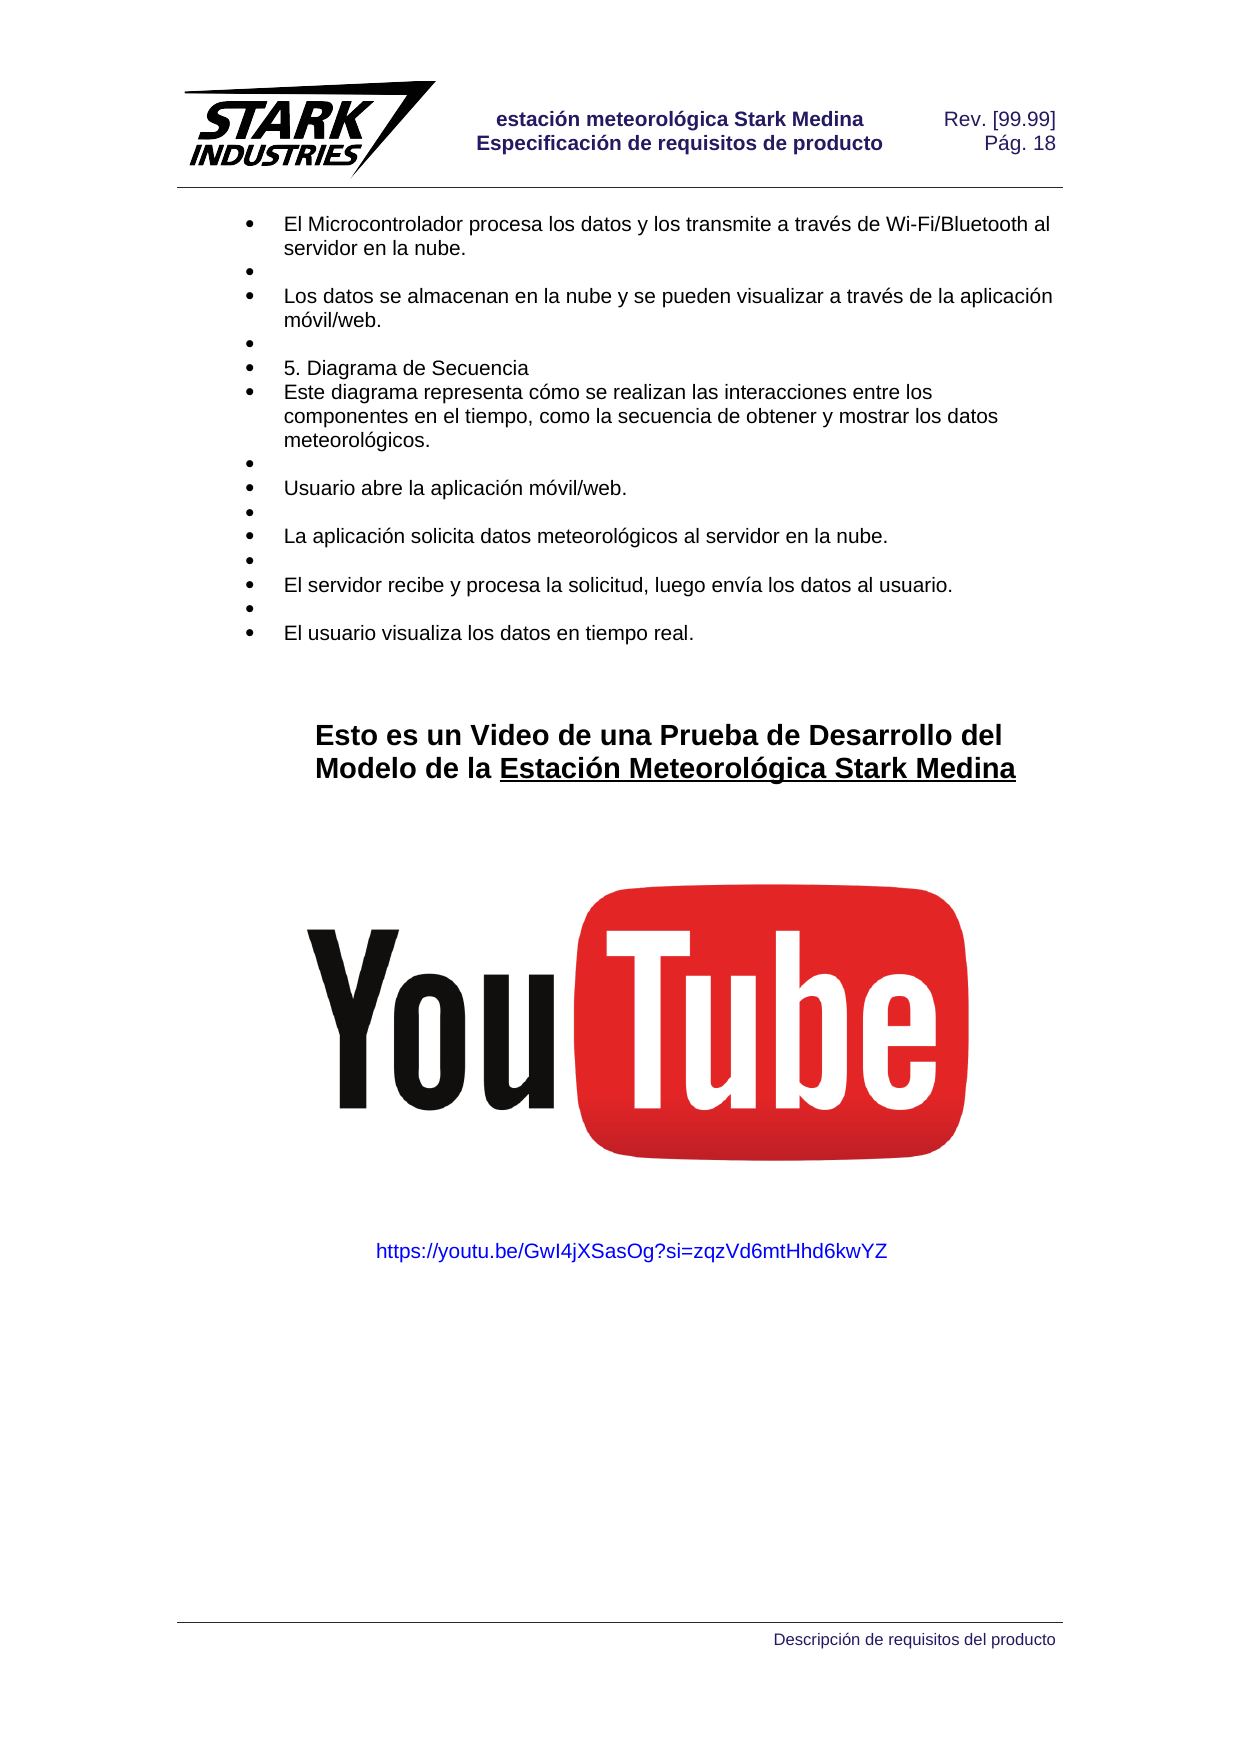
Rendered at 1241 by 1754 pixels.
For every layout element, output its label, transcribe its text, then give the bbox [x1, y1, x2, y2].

picture [184, 81, 437, 180]
list El Microcontrolador procesa los datos y los transmite a través de Wi-Fi/Bluetooth al servidor en la nube. [246, 212, 1063, 260]
list El servidor recibe y procesa la solicitud, luego envía los datos al usuario. [246, 572, 1063, 597]
picture [283, 838, 989, 1215]
list Este diagrama representa cómo se realizan las interacciones entre los componentes en el tiempo, como la secuencia de obtener y mostrar los datos meteorológicos. [246, 380, 1063, 452]
text https://youtu.be/GwI4jXSasOg?si=zqzVd6mtHhd6kwYZ [208, 1239, 1063, 1263]
list 5. Diagrama de Secuencia [246, 356, 1063, 380]
list Usuario abre la aplicación móvil/web. [246, 476, 1063, 500]
subtitle Esto es un Video de una Prueba de Desarrollo del Modelo de la Estación Meteorológica Stark Medina [315, 718, 1063, 785]
list El usuario visualiza los datos en tiempo real. [246, 621, 1063, 645]
list Los datos se almacenan en la nube y se pueden visualizar a través de la aplicación móvil/web. [246, 284, 1063, 332]
list La aplicación solicita datos meteorológicos al servidor en la nube. [246, 524, 1063, 548]
